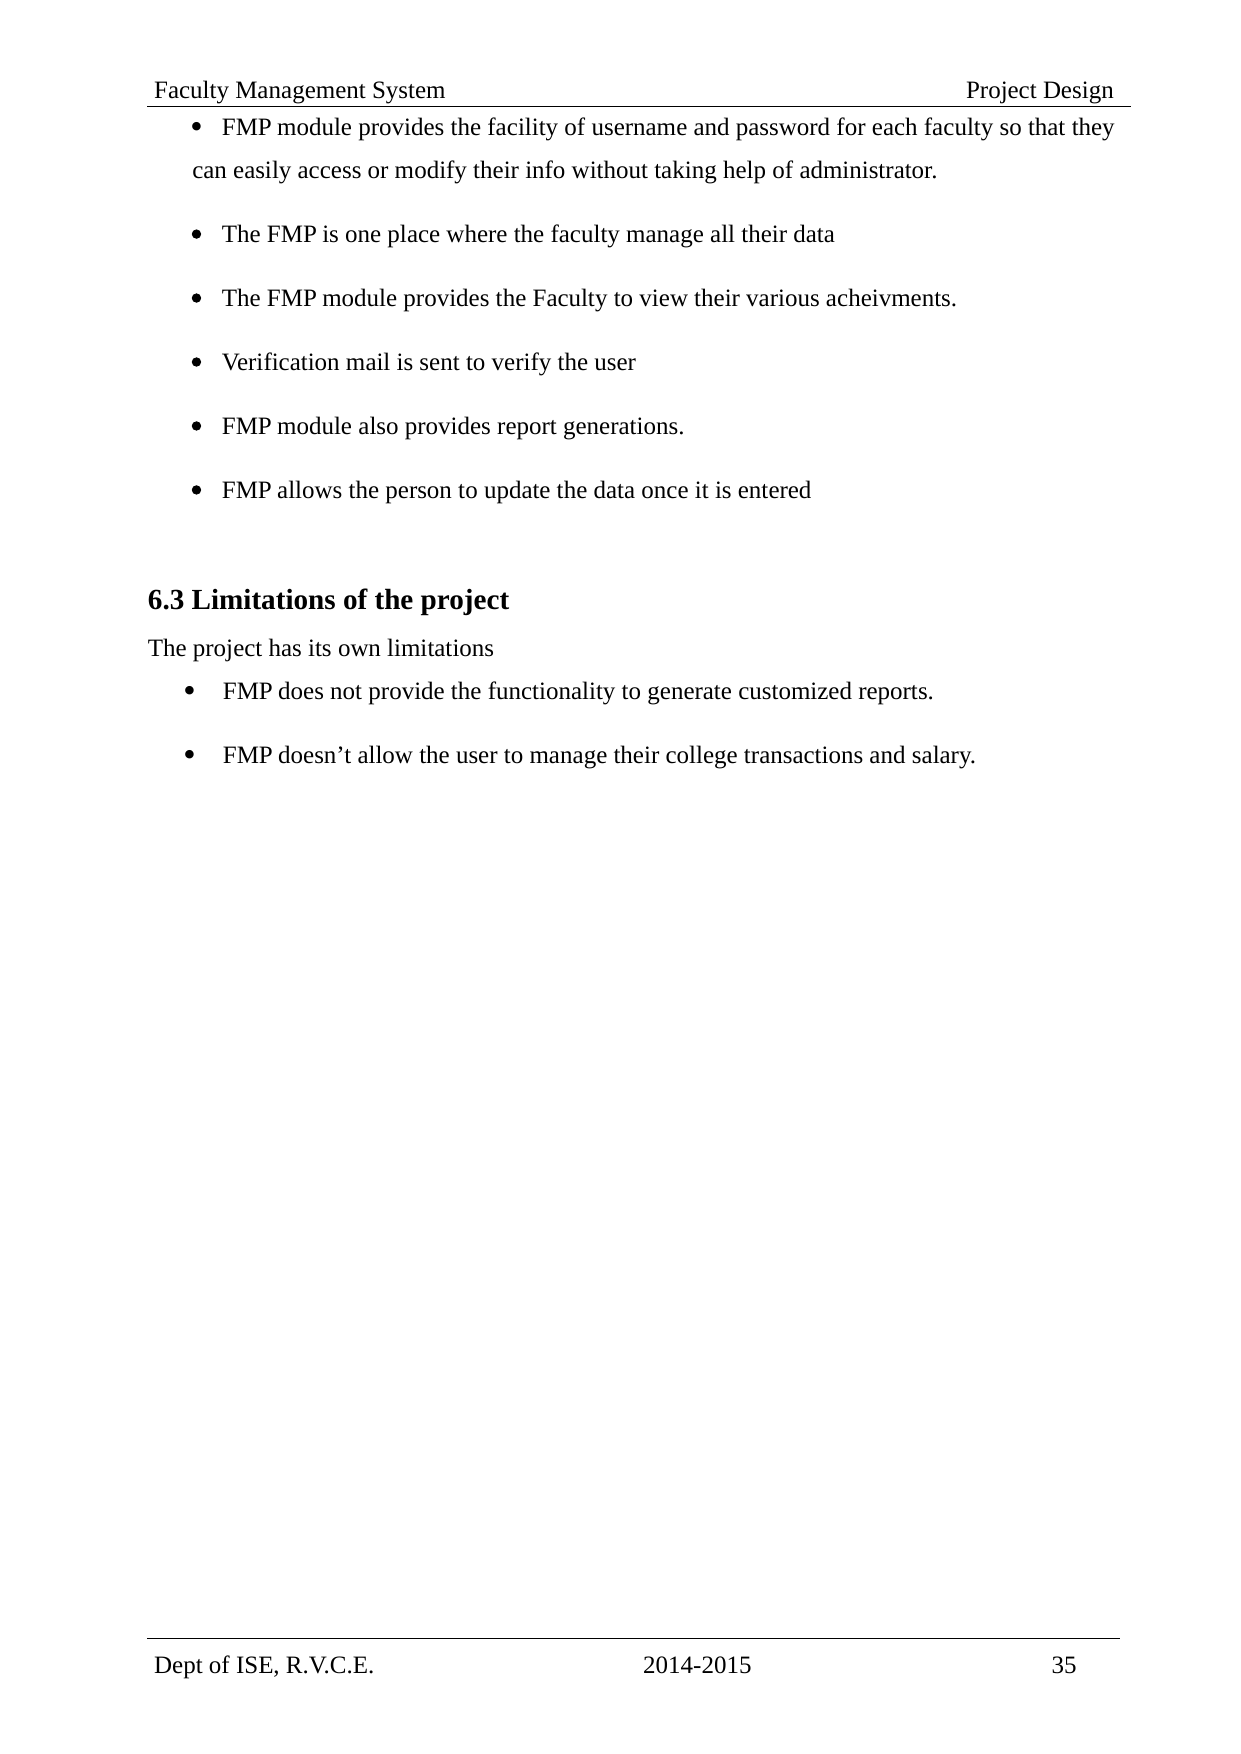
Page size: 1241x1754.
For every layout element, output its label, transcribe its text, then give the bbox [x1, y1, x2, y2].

list FMP module also provides report generations. [192, 411, 1128, 440]
list Verification mail is sent to verify the user [192, 347, 1128, 376]
text 6.3 Limitations of the project [148, 582, 1128, 616]
list FMP does not provide the functionality to generate customized reports. [185, 676, 1128, 705]
list The FMP module provides the Faculty to view their various acheivments. [192, 283, 1128, 312]
list The FMP is one place where the faculty manage all their data [192, 219, 1128, 248]
text The project has its own limitations [148, 633, 1128, 662]
list FMP module provides the facility of username and password for each faculty so that they can easily access or modify their info without taking help of administrator. [192, 112, 1128, 184]
list FMP doesn’t allow the user to manage their college transactions and salary. [185, 740, 1128, 769]
list FMP allows the person to update the data once it is entered [192, 475, 1128, 504]
